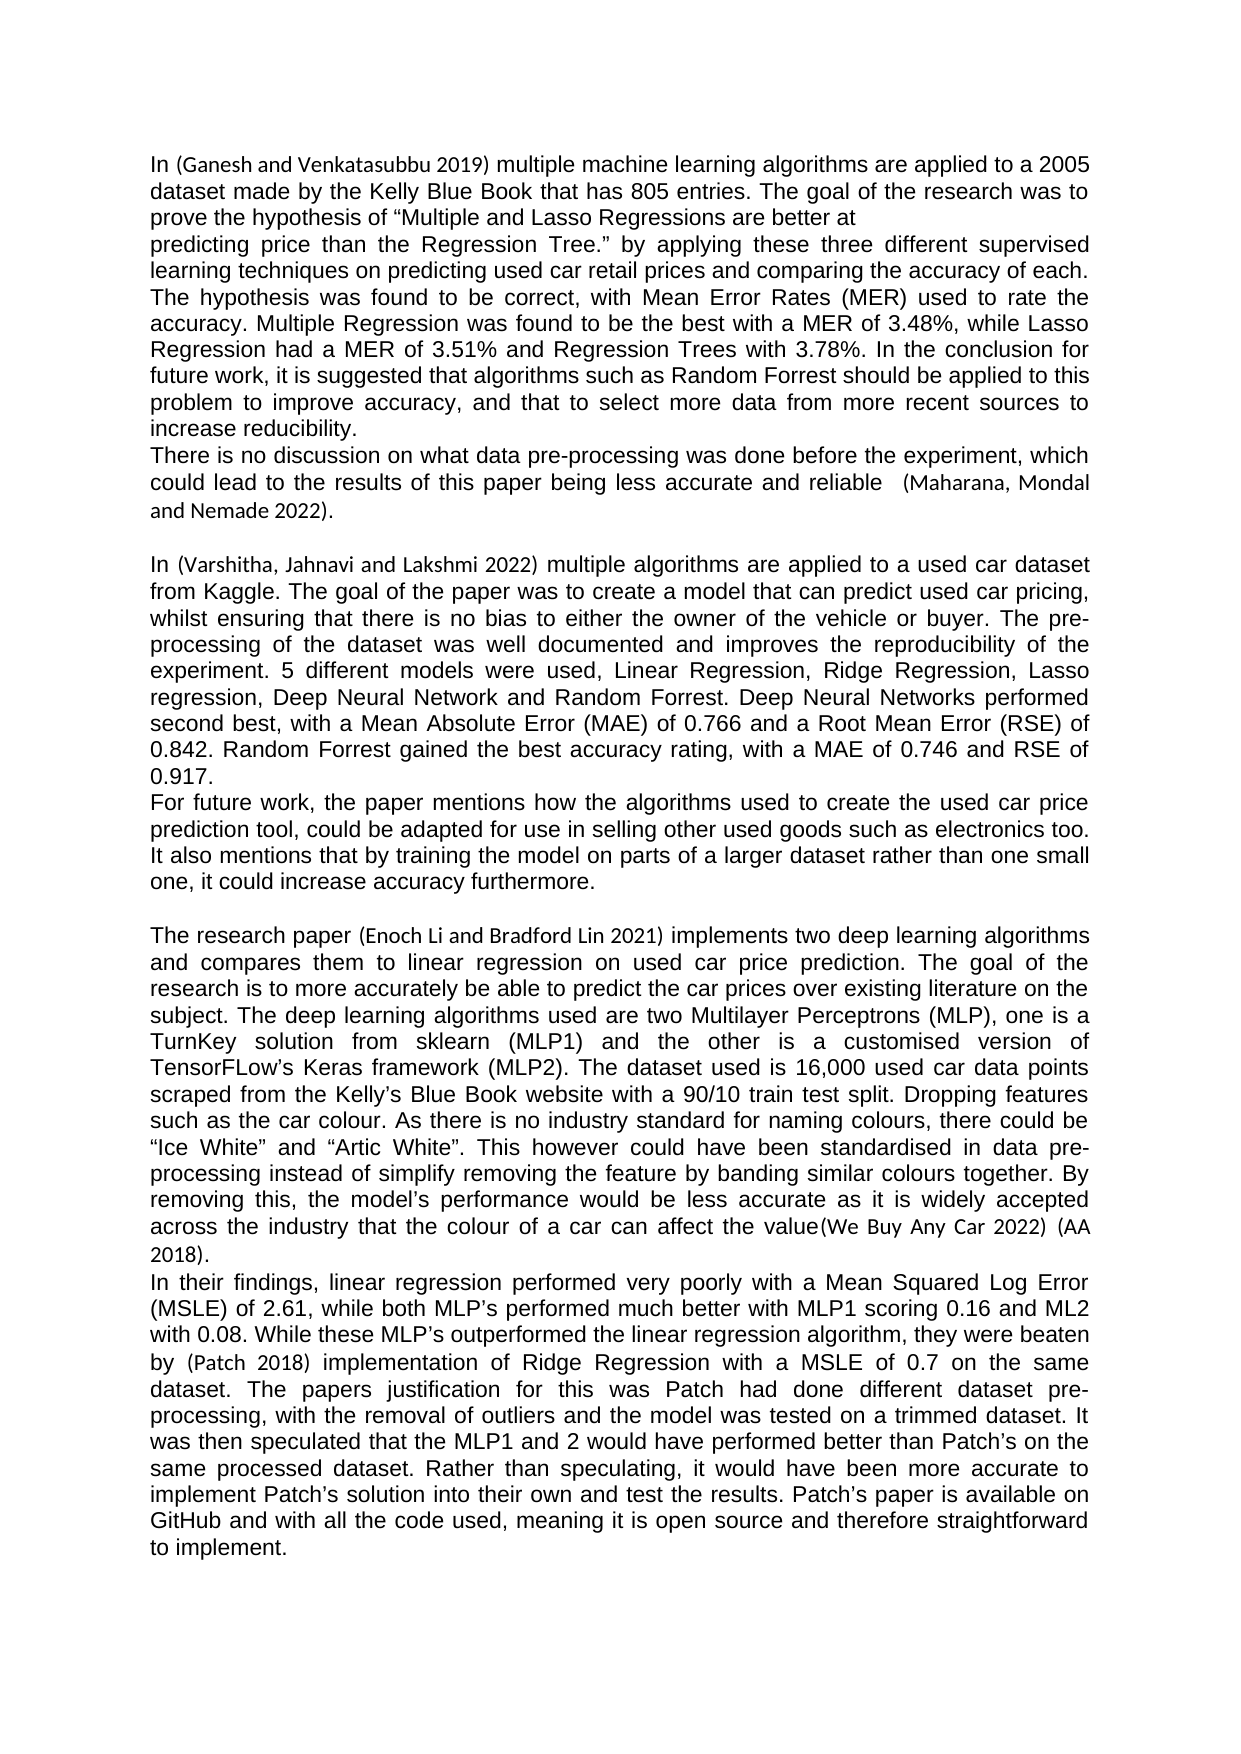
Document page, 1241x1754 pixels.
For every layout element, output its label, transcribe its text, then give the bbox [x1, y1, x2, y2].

text For future work, the paper mentions how the algorithms used to create the used car price prediction tool, could be adapted for use in selling other used goods such as electronics too. It also mentions that by training the model on parts of a larger dataset rather than one small one, it could increase accuracy furthermore. [150, 789, 1090, 894]
text In multiple algorithms are applied to a used car dataset from Kaggle. The goal of the paper was to create a model that can predict used car pricing, whilst ensuring that there is no bias to either the owner of the vehicle or buyer. The pre-processing of the dataset was well documented and improves the reproducibility of the experiment. 5 different models were used, Linear Regression, Ridge Regression, Lasso regression, Deep Neural Network and Random Forrest. Deep Neural Networks performed second best, with a Mean Absolute Error (MAE) of 0.766 and a Root Mean Error (RSE) of 0.842. Random Forrest gained the best accuracy rating, with a MAE of 0.746 and RSE of 0.917. [150, 550, 1090, 789]
text There is no discussion on what data pre-processing was done before the experiment, which could lead to the results of this paper being less accurate and reliable . [150, 442, 1090, 524]
text predicting price than the Regression Tree.” by applying these three different supervised learning techniques on predicting used car retail prices and comparing the accuracy of each. The hypothesis was found to be correct, with Mean Error Rates (MER) used to rate the accuracy. Multiple Regression was found to be the best with a MER of 3.48%, while Lasso Regression had a MER of 3.51% and Regression Trees with 3.78%. In the conclusion for future work, it is suggested that algorithms such as Random Forrest should be applied to this problem to improve accuracy, and that to select more data from more recent sources to increase reducibility. [150, 231, 1090, 442]
text The research paper implements two deep learning algorithms and compares them to linear regression on used car price prediction. The goal of the research is to more accurately be able to predict the car prices over existing literature on the subject. The deep learning algorithms used are two Multilayer Perceptrons (MLP), one is a TurnKey solution from sklearn (MLP1) and the other is a customised version of TensorFLow’s Keras framework (MLP2). The dataset used is 16,000 used car data points scraped from the Kelly’s Blue Book website with a 90/10 train test split. Dropping features such as the car colour. As there is no industry standard for naming colours, there could be “Ice White” and “Artic White”. This however could have been standardised in data pre-processing instead of simplify removing the feature by banding similar colours together. By removing this, the model’s performance would be less accurate as it is widely accepted across the industry that the colour of a car can affect the value . [150, 921, 1090, 1268]
